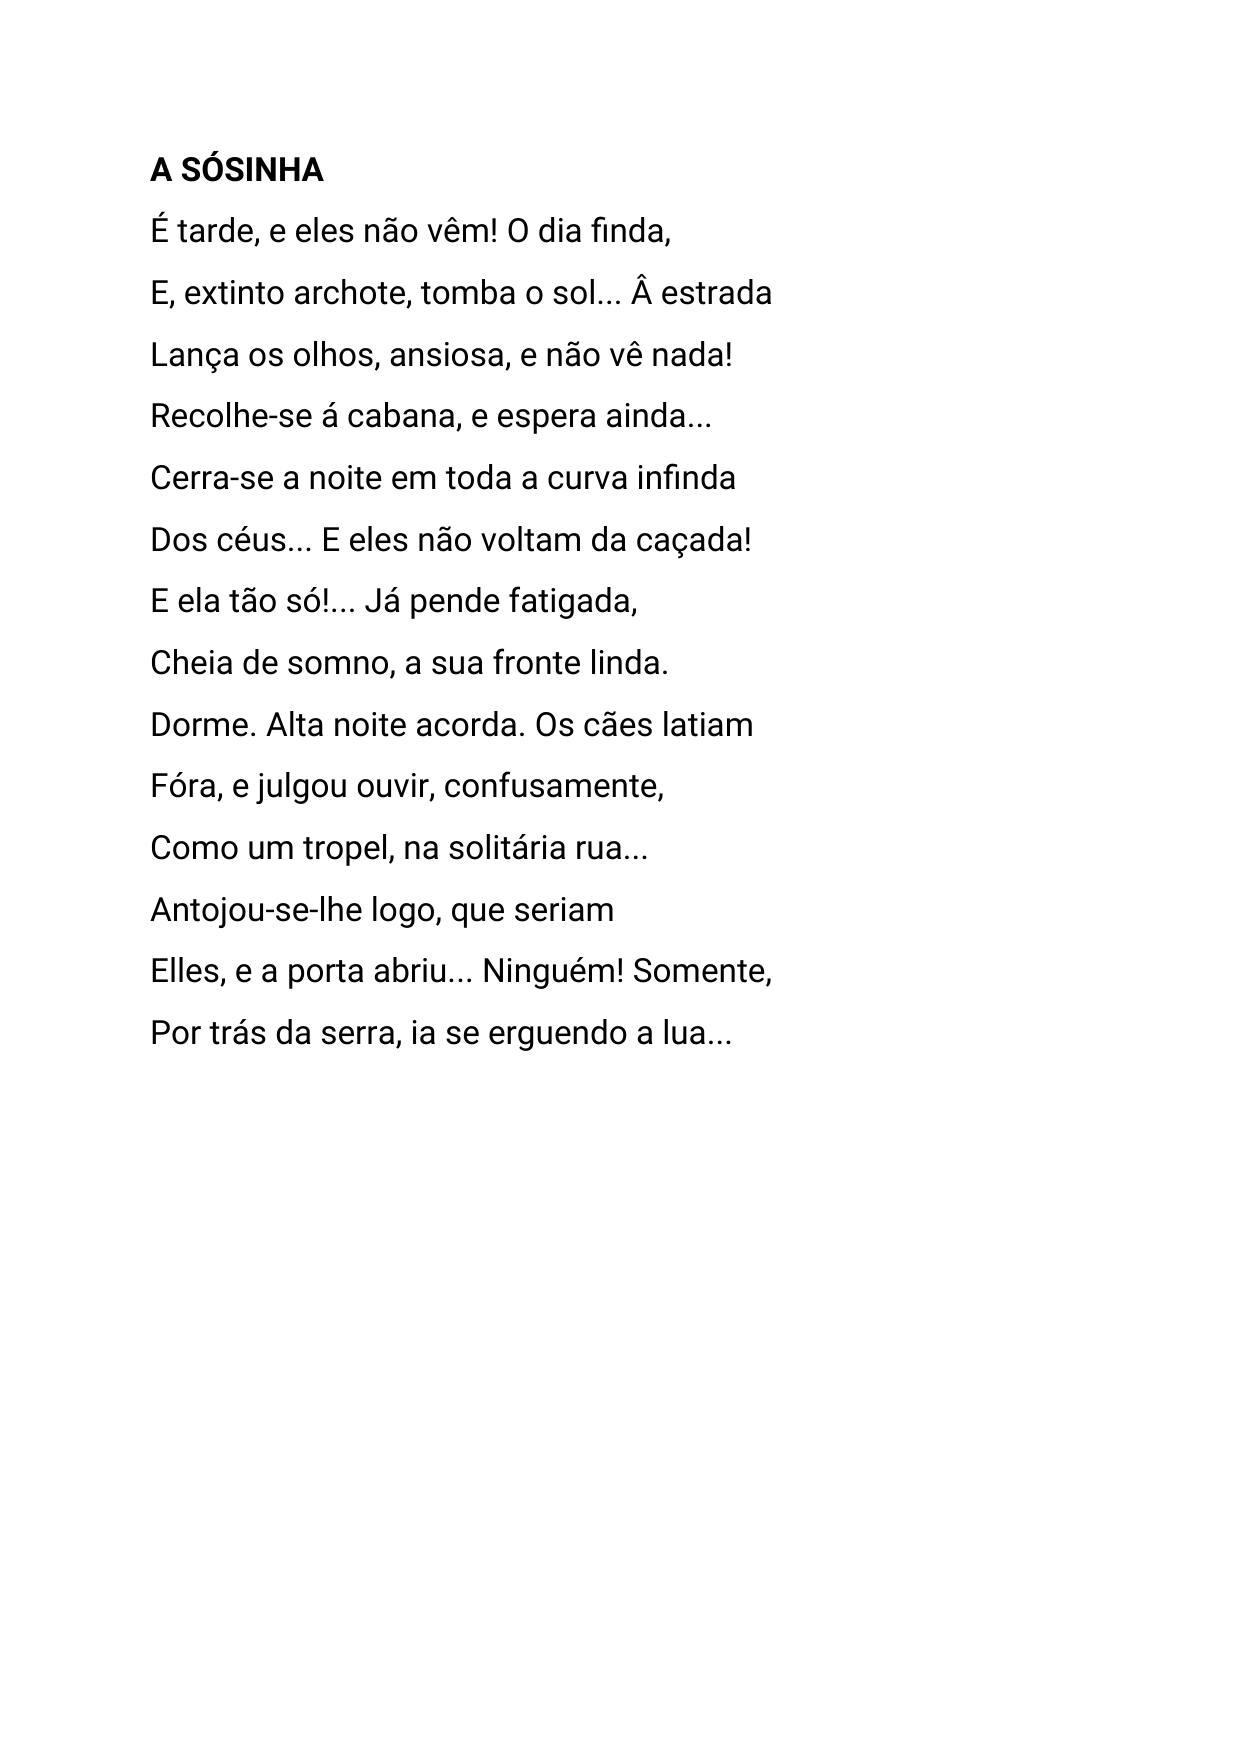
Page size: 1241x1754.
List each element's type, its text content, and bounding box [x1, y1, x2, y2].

text E, extinto archote, tomba o sol... Â estrada [150, 273, 1090, 312]
text E ela tão só!... Já pende fatigada, [150, 582, 1090, 621]
text Lança os olhos, ansiosa, e não vê nada! [150, 335, 1090, 374]
text A SÓSINHA [150, 150, 1090, 189]
text Recolhe-se á cabana, e espera ainda... [150, 397, 1090, 436]
text Elles, e a porta abriu... Ninguém! Somente, [150, 952, 1090, 991]
text Dos céus... E eles não voltam da caçada! [150, 520, 1090, 559]
text Cerra-se a noite em toda a curva infinda [150, 458, 1090, 497]
text Antojou-se-lhe logo, que seriam [150, 890, 1090, 929]
text Fóra, e julgou ouvir, confusamente, [150, 767, 1090, 806]
text É tarde, e eles não vêm! O dia finda, [150, 212, 1090, 251]
text Como um tropel, na solitária rua... [150, 828, 1090, 867]
text Dorme. Alta noite acorda. Os cães latiam [150, 705, 1090, 744]
text Por trás da serra, ia se erguendo a lua... [150, 1013, 1090, 1052]
text Cheia de somno, a sua fronte linda. [150, 643, 1090, 682]
